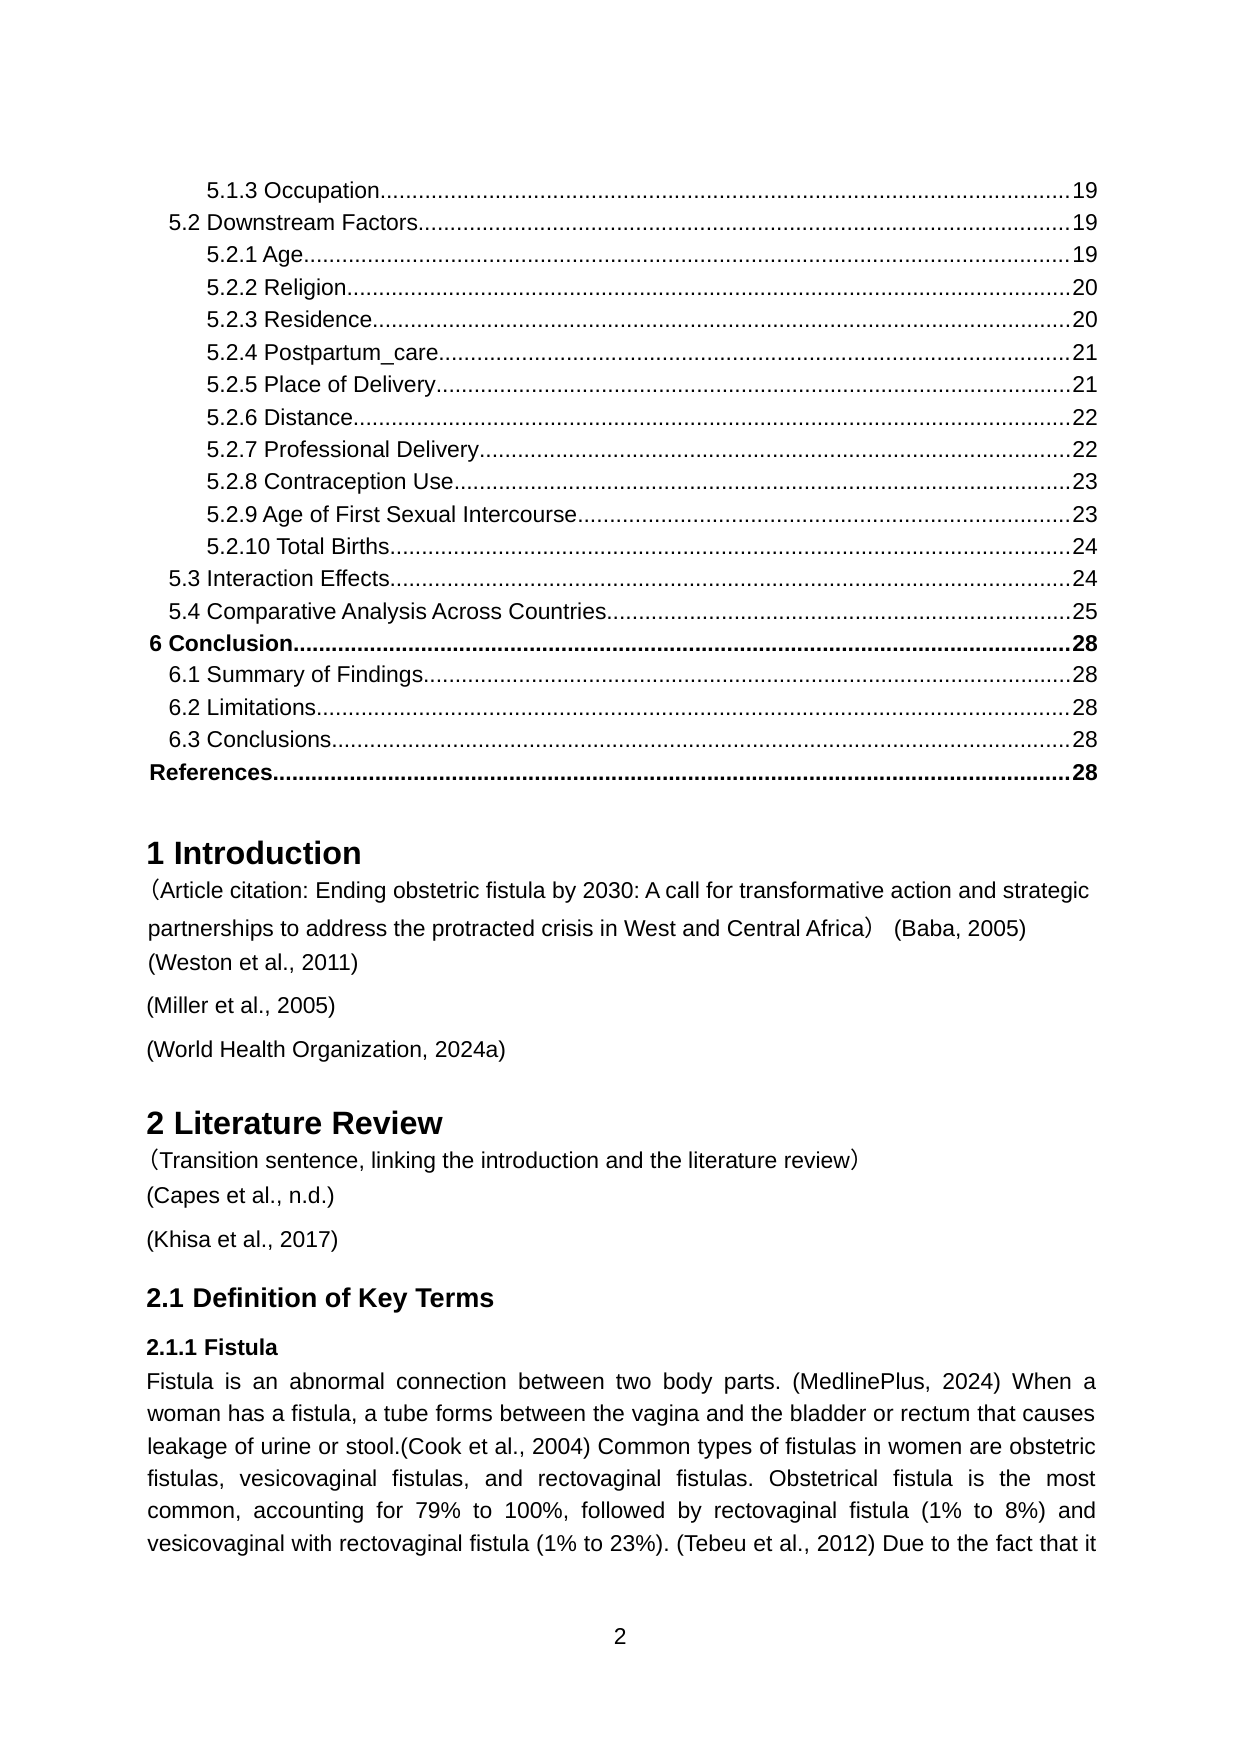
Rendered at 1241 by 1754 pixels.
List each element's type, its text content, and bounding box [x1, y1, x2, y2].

subtitle Definition of Key Terms [146, 1282, 1098, 1313]
text （Article citation: Ending obstetric fistula by 2030: A call for transformative action and strategic partnerships to address the protracted crisis in West and Central Africa） (Baba, 2005) (Weston et al., 2011) [137, 874, 1098, 975]
text (Miller et al., 2005) [146, 992, 1097, 1019]
subtitle Fistula [146, 1333, 1098, 1360]
text (Khisa et al., 2017) [146, 1226, 1097, 1252]
text (Capes et al., n.d.) [146, 1182, 1097, 1208]
text (World Health Organization, 2024a) [146, 1036, 1097, 1063]
text （Transition sentence, linking the introduction and the literature review） [136, 1144, 1097, 1175]
subtitle Literature Review [146, 1104, 1098, 1141]
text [146, 1368, 1097, 1556]
subtitle Introduction [146, 834, 1098, 871]
